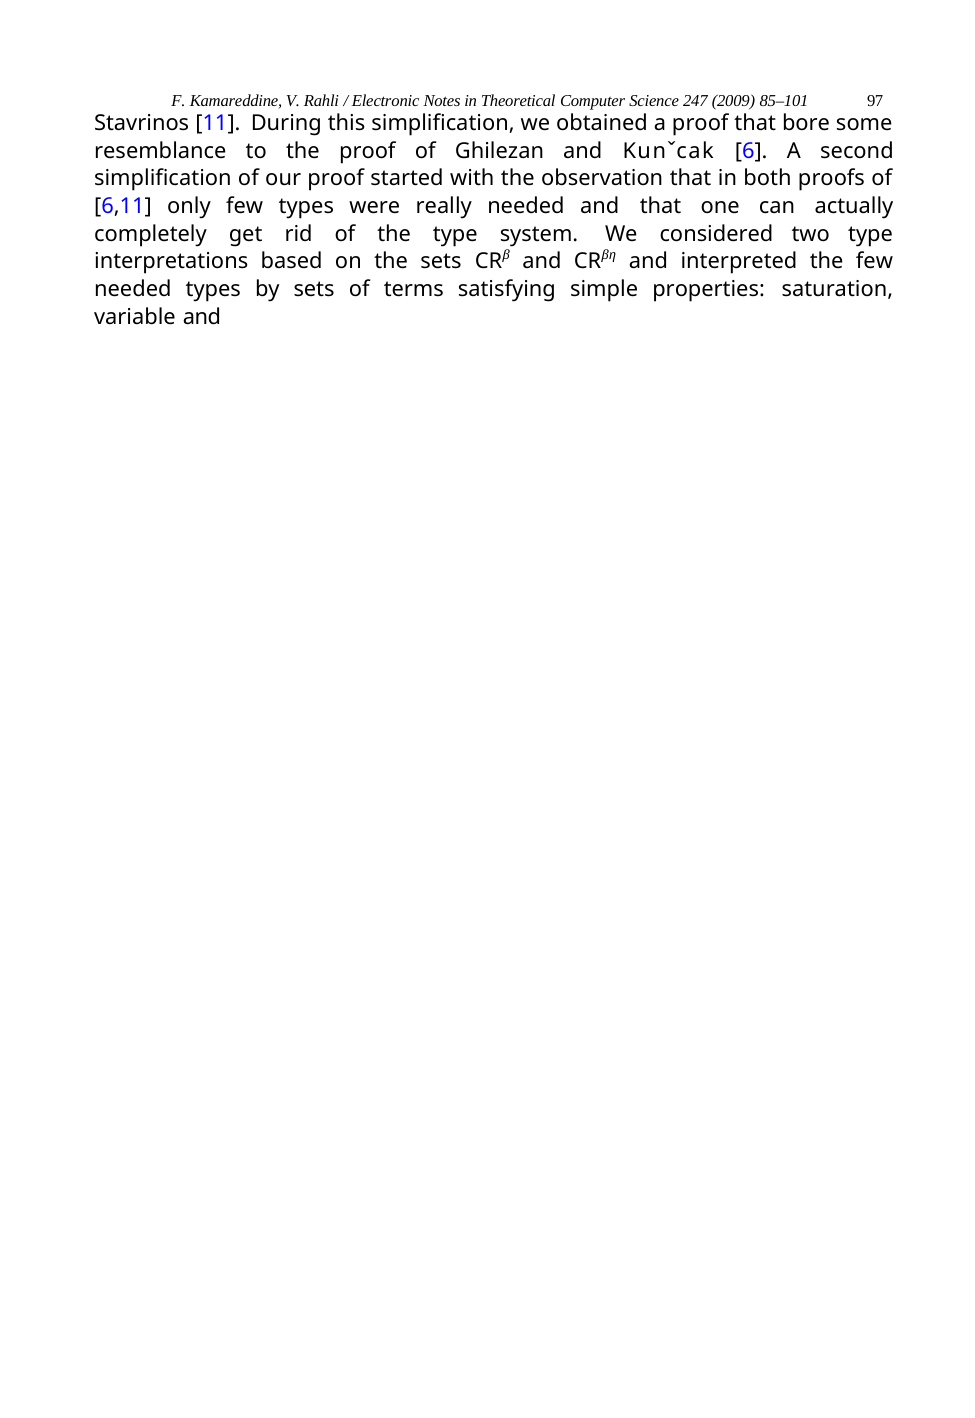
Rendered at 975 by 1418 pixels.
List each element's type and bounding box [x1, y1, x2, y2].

text [94, 108, 893, 330]
